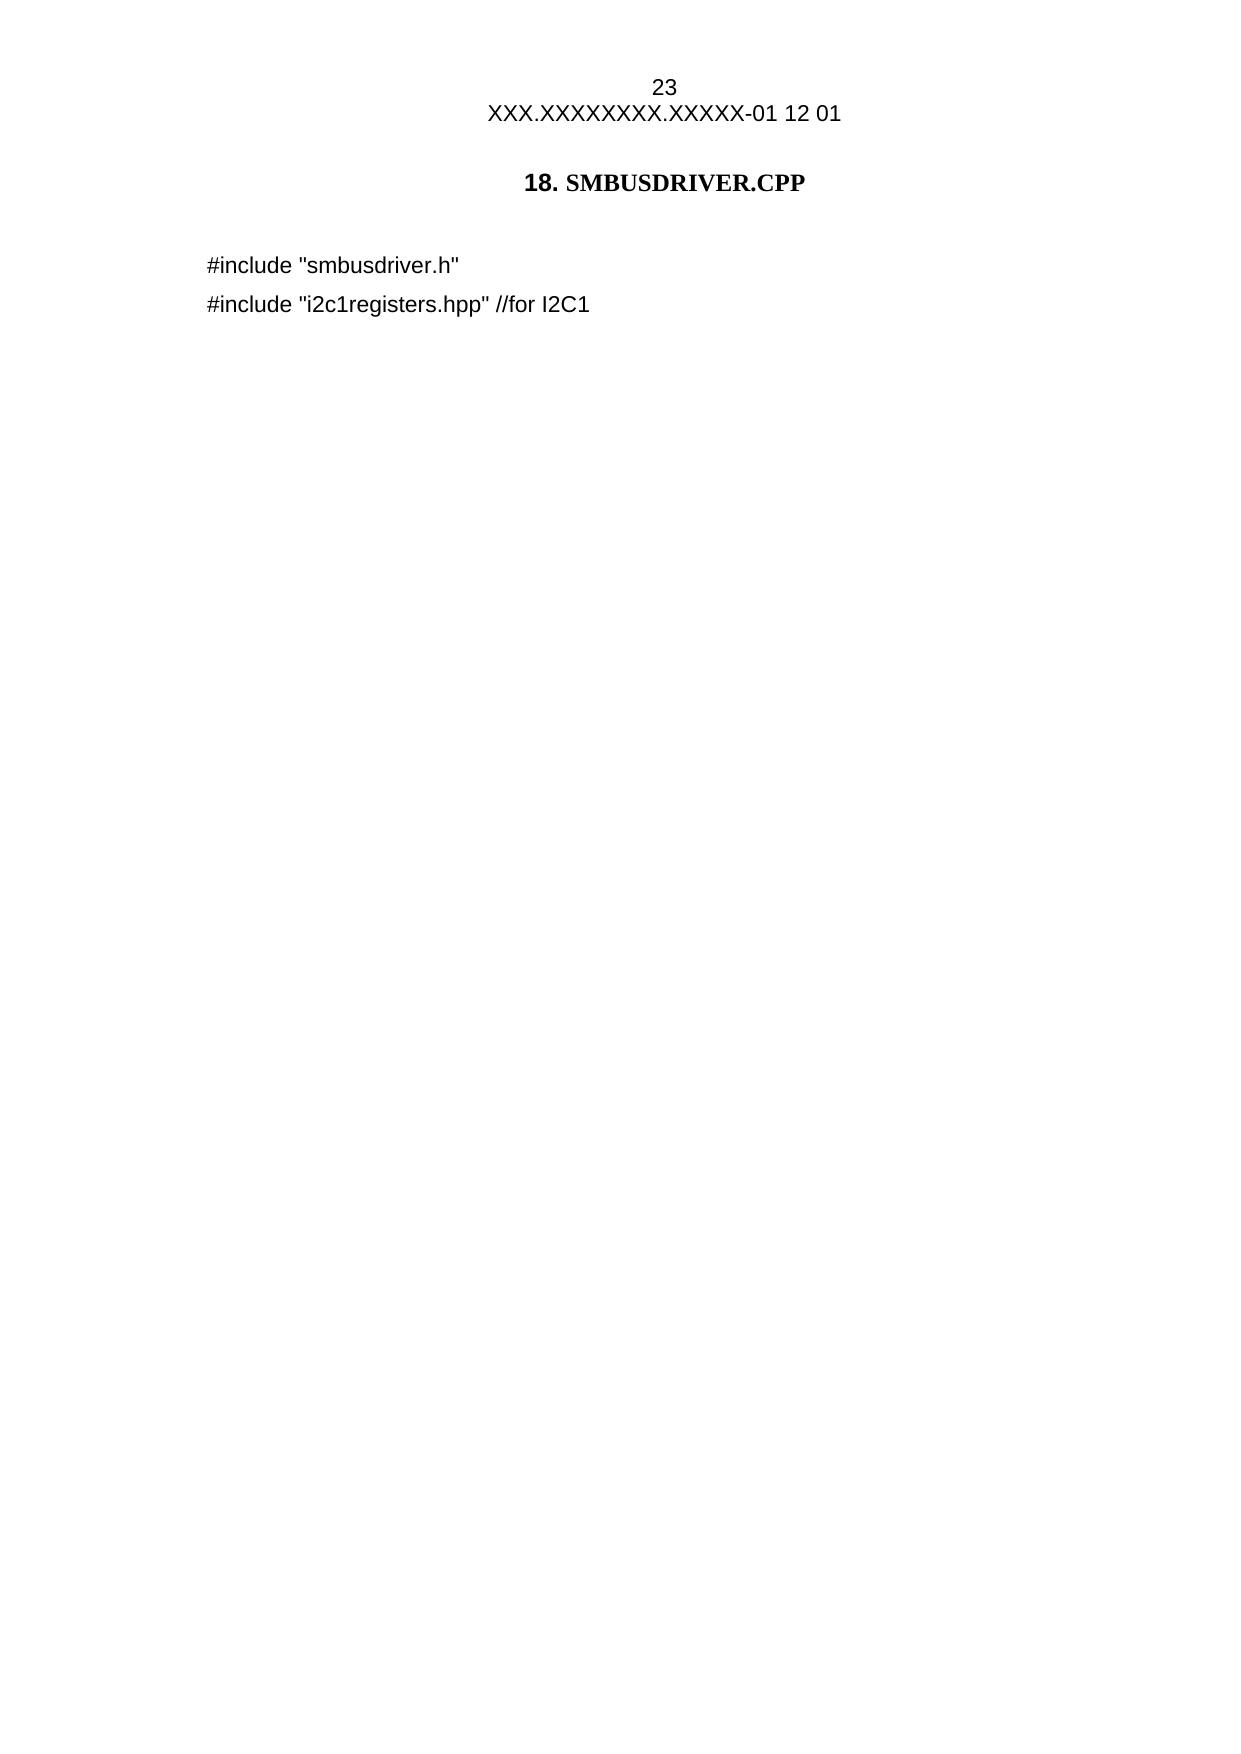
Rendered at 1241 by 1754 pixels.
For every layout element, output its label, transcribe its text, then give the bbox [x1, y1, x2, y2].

text smbusdriver.CPP [148, 168, 1181, 197]
text #include "smbusdriver.h" [148, 252, 1181, 279]
text #include "i2c1registers.hpp" //for I2C1 [148, 291, 1181, 318]
